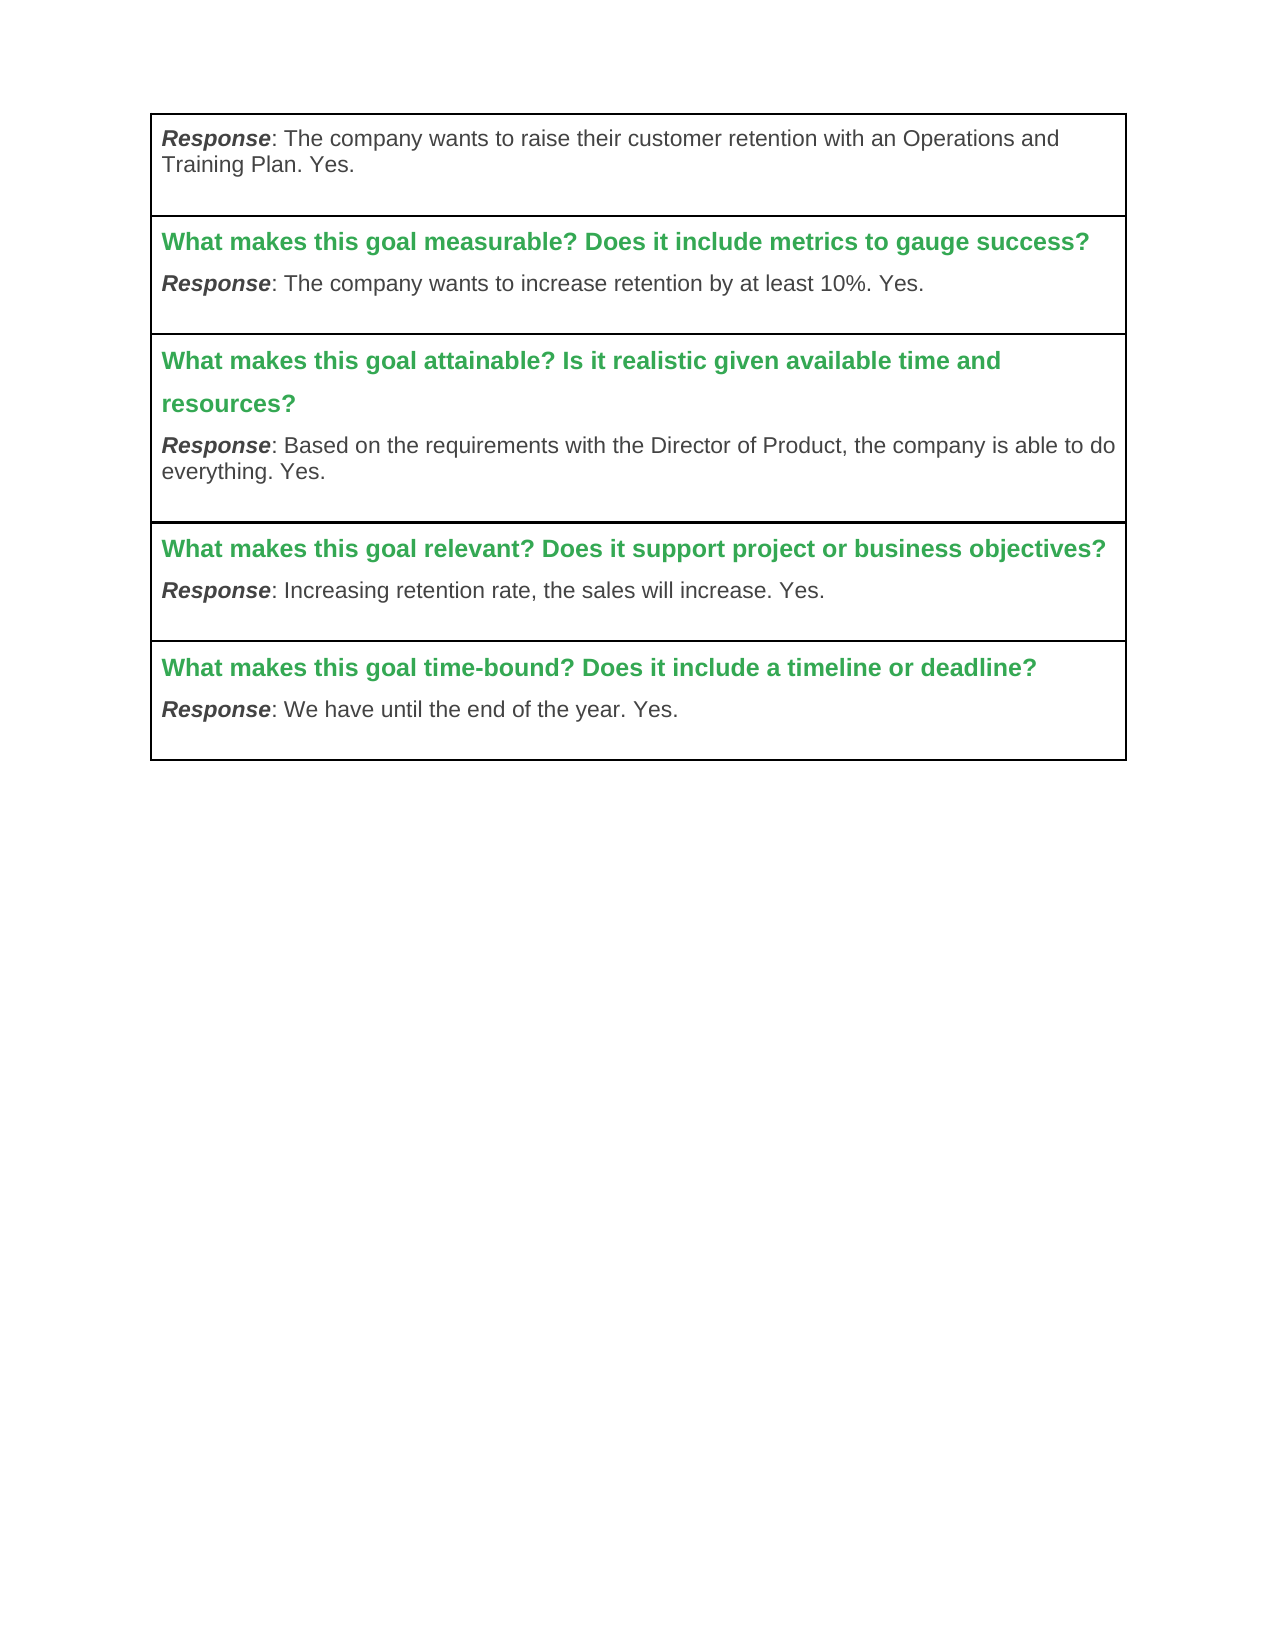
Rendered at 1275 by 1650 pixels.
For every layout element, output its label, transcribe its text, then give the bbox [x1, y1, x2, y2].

table_cell What makes this goal time-bound? Does it include a timeline or deadline? Response: We have until the end of the year. Yes. [152, 642, 1125, 759]
table_cell What makes this goal relevant? Does it support project or business objectives? Response: Increasing retention rate, the sales will increase. Yes. [152, 524, 1125, 640]
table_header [152, 115, 1125, 214]
table_cell What makes this goal attainable? Is it realistic given available time and resources? Response: Based on the requirements with the Director of Product, the company is able to do everything. Yes. [152, 335, 1125, 521]
table_cell What makes this goal measurable? Does it include metrics to gauge success? Response: The company wants to increase retention by at least 10%. Yes. [152, 217, 1125, 333]
